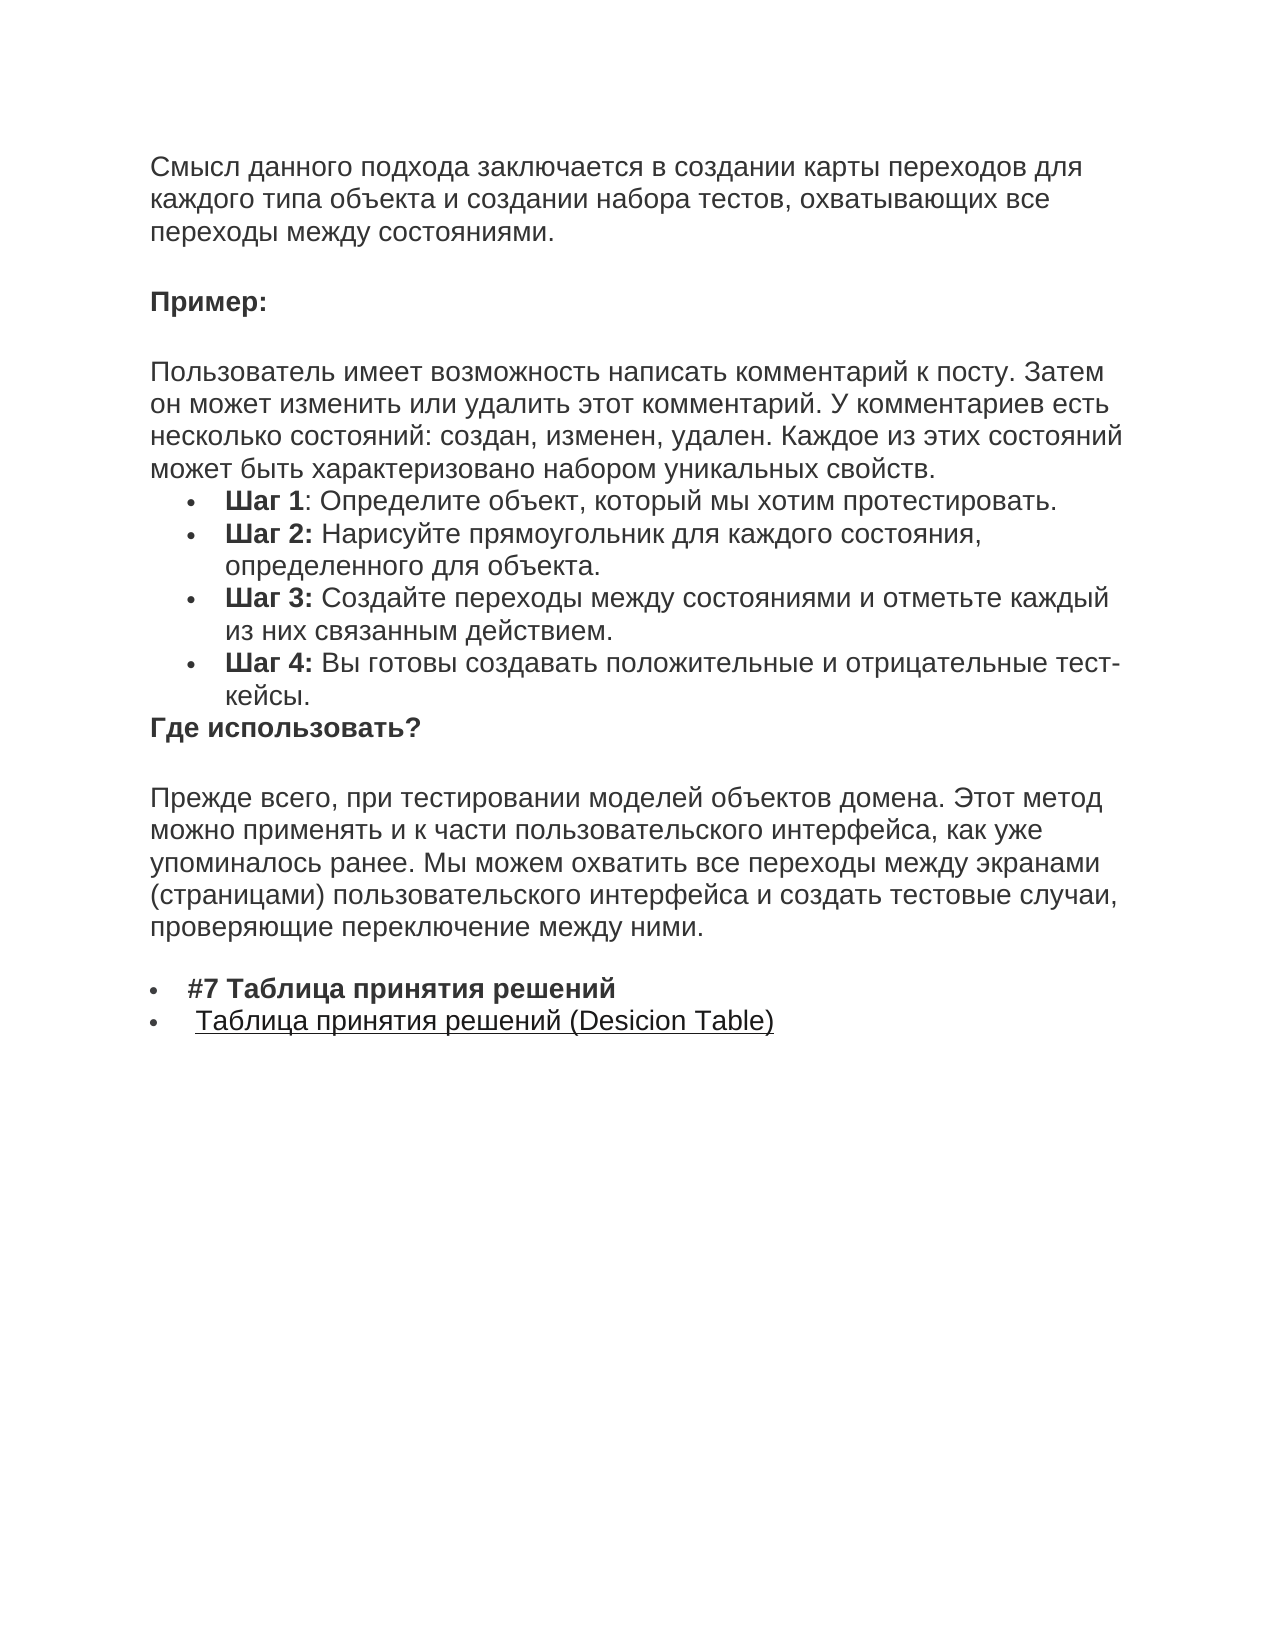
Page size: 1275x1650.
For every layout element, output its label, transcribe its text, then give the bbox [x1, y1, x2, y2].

list Шаг 2: Нарисуйте прямоугольник для каждого состояния, определенного для объекта. [187, 517, 1125, 581]
text Пример: [150, 285, 1125, 317]
text Смысл данного подхода заключается в создании карты переходов для каждого типа объекта и создании набора тестов, охватывающих все переходы между состояниями. [150, 150, 1125, 247]
text Пользователь имеет возможность написать комментарий к посту. Затем он может изменить или удалить этот комментарий. У комментариев есть несколько состояний: создан, изменен, удален. Каждое из этих состояний может быть характеризовано набором уникальных свойств. [150, 354, 1125, 484]
list Шаг 1: Определите объект, который мы хотим протестировать. [187, 484, 1125, 517]
list #7 Таблица принятия решений [150, 972, 1125, 1004]
list Таблица принятия решений (Desicion Table) [150, 1004, 1125, 1037]
list Шаг 4: Вы готовы создавать положительные и отрицательные тест-кейсы. [187, 646, 1125, 711]
text Прежде всего, при тестировании моделей объектов домена. Этот метод можно применять и к части пользовательского интерфейса, как уже упоминалось ранее. Мы можем охватить все переходы между экранами (страницами) пользовательского интерфейса и создать тестовые случаи, проверяющие переключение между ними. [150, 781, 1125, 943]
text Где использовать? [150, 711, 1125, 743]
list Шаг 3: Создайте переходы между состояниями и отметьте каждый из них связанным действием. [187, 581, 1125, 646]
